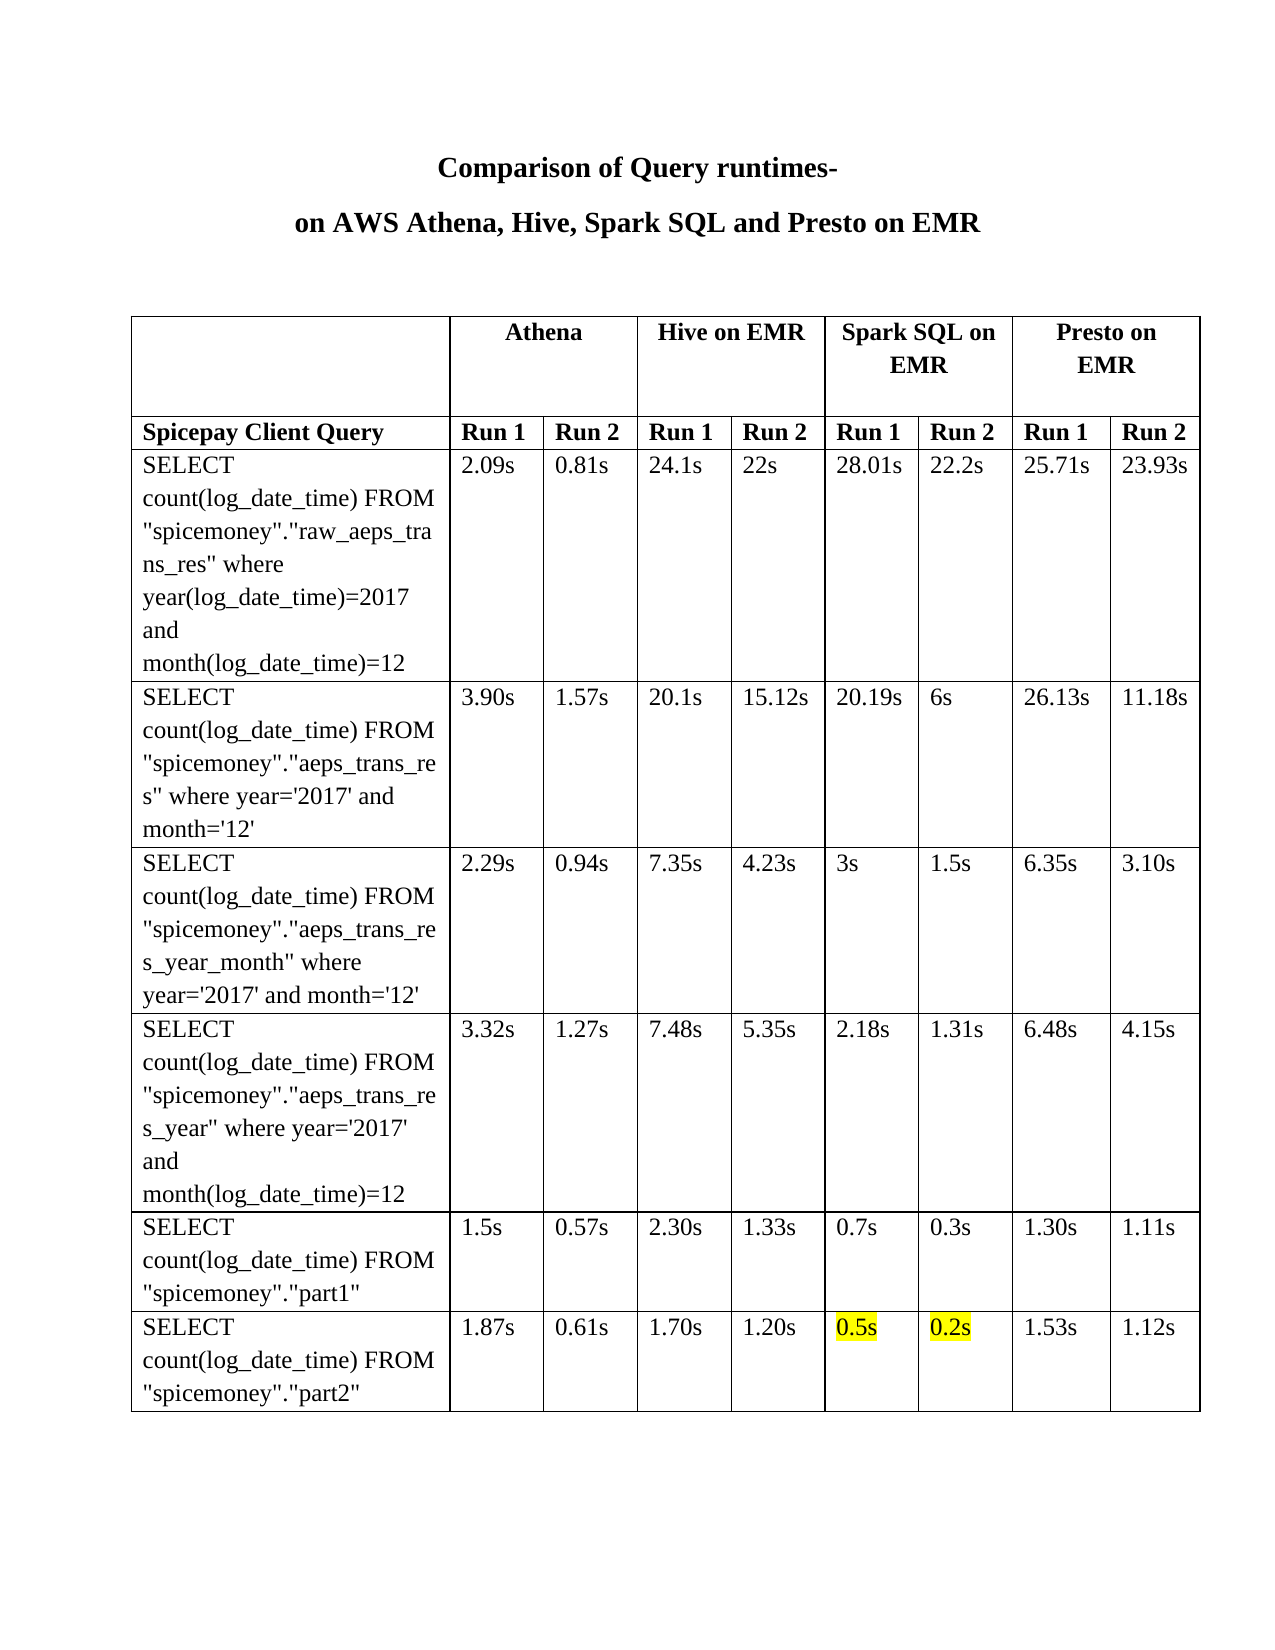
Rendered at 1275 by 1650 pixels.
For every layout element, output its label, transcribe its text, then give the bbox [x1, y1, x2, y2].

table_cell 15.12s [732, 682, 824, 847]
table_header [132, 317, 449, 416]
table_cell Run 2 [544, 417, 637, 449]
table_cell 26.13s [1013, 682, 1110, 847]
table_cell 3.90s [451, 682, 543, 847]
table_cell Run 1 [638, 417, 731, 449]
table_cell 11.18s [1111, 682, 1199, 847]
table_cell 1.5s [919, 848, 1012, 1013]
table_cell Run 2 [919, 417, 1012, 449]
table_cell SELECT count(log_date_time) FROM "spicemoney"."part2" [132, 1312, 449, 1411]
table_cell SELECT count(log_date_time) FROM "spicemoney"."aeps_trans_res_year_month" where year='2017' and month='12' [132, 848, 449, 1013]
table_cell 28.01s [826, 450, 918, 681]
table_cell 0.7s [826, 1213, 918, 1311]
table_cell 25.71s [1013, 450, 1110, 681]
table_cell Run 2 [732, 417, 824, 449]
table_cell 0.61s [544, 1312, 637, 1411]
table_cell 1.87s [451, 1312, 543, 1411]
table_cell 6.35s [1013, 848, 1110, 1013]
table_cell 2.09s [451, 450, 543, 681]
table_cell 6s [919, 682, 1012, 847]
table_cell 24.1s [638, 450, 731, 681]
table_cell 1.33s [732, 1213, 824, 1311]
table_cell 2.30s [638, 1213, 731, 1311]
table_cell 2.18s [826, 1014, 918, 1211]
table_cell 7.48s [638, 1014, 731, 1211]
table_cell 0.2s [919, 1312, 1012, 1411]
table_cell 0.3s [919, 1213, 1012, 1311]
table_cell 1.12s [1111, 1312, 1199, 1411]
table_cell 20.1s [638, 682, 731, 847]
table_cell SELECT count(log_date_time) FROM "spicemoney"."aeps_trans_res" where year='2017' and month='12' [132, 682, 449, 847]
table_cell 22.2s [919, 450, 1012, 681]
table_cell Spicepay Client Query [132, 417, 449, 449]
table_cell 0.5s [826, 1312, 918, 1411]
table_cell 7.35s [638, 848, 731, 1013]
table_cell Run 1 [451, 417, 543, 449]
table_cell 1.53s [1013, 1312, 1110, 1411]
table_cell 4.23s [732, 848, 824, 1013]
table_cell Run 1 [826, 417, 918, 449]
table_cell 3s [826, 848, 918, 1013]
table_cell 20.19s [826, 682, 918, 847]
table_cell 1.27s [544, 1014, 637, 1211]
table_cell 1.70s [638, 1312, 731, 1411]
text on AWS Athena, Hive, Spark SQL and Presto on EMR [150, 205, 1125, 239]
table_cell 1.11s [1111, 1213, 1199, 1311]
table_cell 1.57s [544, 682, 637, 847]
table_cell 23.93s [1111, 450, 1199, 681]
table_cell Run 1 [1013, 417, 1110, 449]
table_cell 1.20s [732, 1312, 824, 1411]
table_cell 5.35s [732, 1014, 824, 1211]
table_cell 0.81s [544, 450, 637, 681]
text Comparison of Query runtimes- [150, 150, 1125, 183]
table_cell 0.57s [544, 1213, 637, 1311]
table_cell Run 2 [1111, 417, 1199, 449]
table_cell 6.48s [1013, 1014, 1110, 1211]
table_cell 3.10s [1111, 848, 1199, 1013]
table_cell 1.5s [451, 1213, 543, 1311]
table_header Spark SQL on EMR [826, 317, 1012, 416]
table_cell 1.31s [919, 1014, 1012, 1211]
table_cell 0.94s [544, 848, 637, 1013]
table_header Hive on EMR [638, 317, 824, 416]
table_cell SELECT count(log_date_time) FROM "spicemoney"."raw_aeps_trans_res" where year(log_date_time)=2017 and month(log_date_time)=12 [132, 450, 449, 681]
table_cell 1.30s [1013, 1213, 1110, 1311]
table_header Athena [451, 317, 637, 416]
table_cell SELECT count(log_date_time) FROM "spicemoney"."aeps_trans_res_year" where year='2017' and month(log_date_time)=12 [132, 1014, 449, 1211]
table_header Presto on EMR [1013, 317, 1199, 416]
table_cell 2.29s [451, 848, 543, 1013]
table_cell 22s [732, 450, 824, 681]
table_cell SELECT count(log_date_time) FROM "spicemoney"."part1" [132, 1213, 449, 1311]
table_cell 4.15s [1111, 1014, 1199, 1211]
table_cell 3.32s [451, 1014, 543, 1211]
